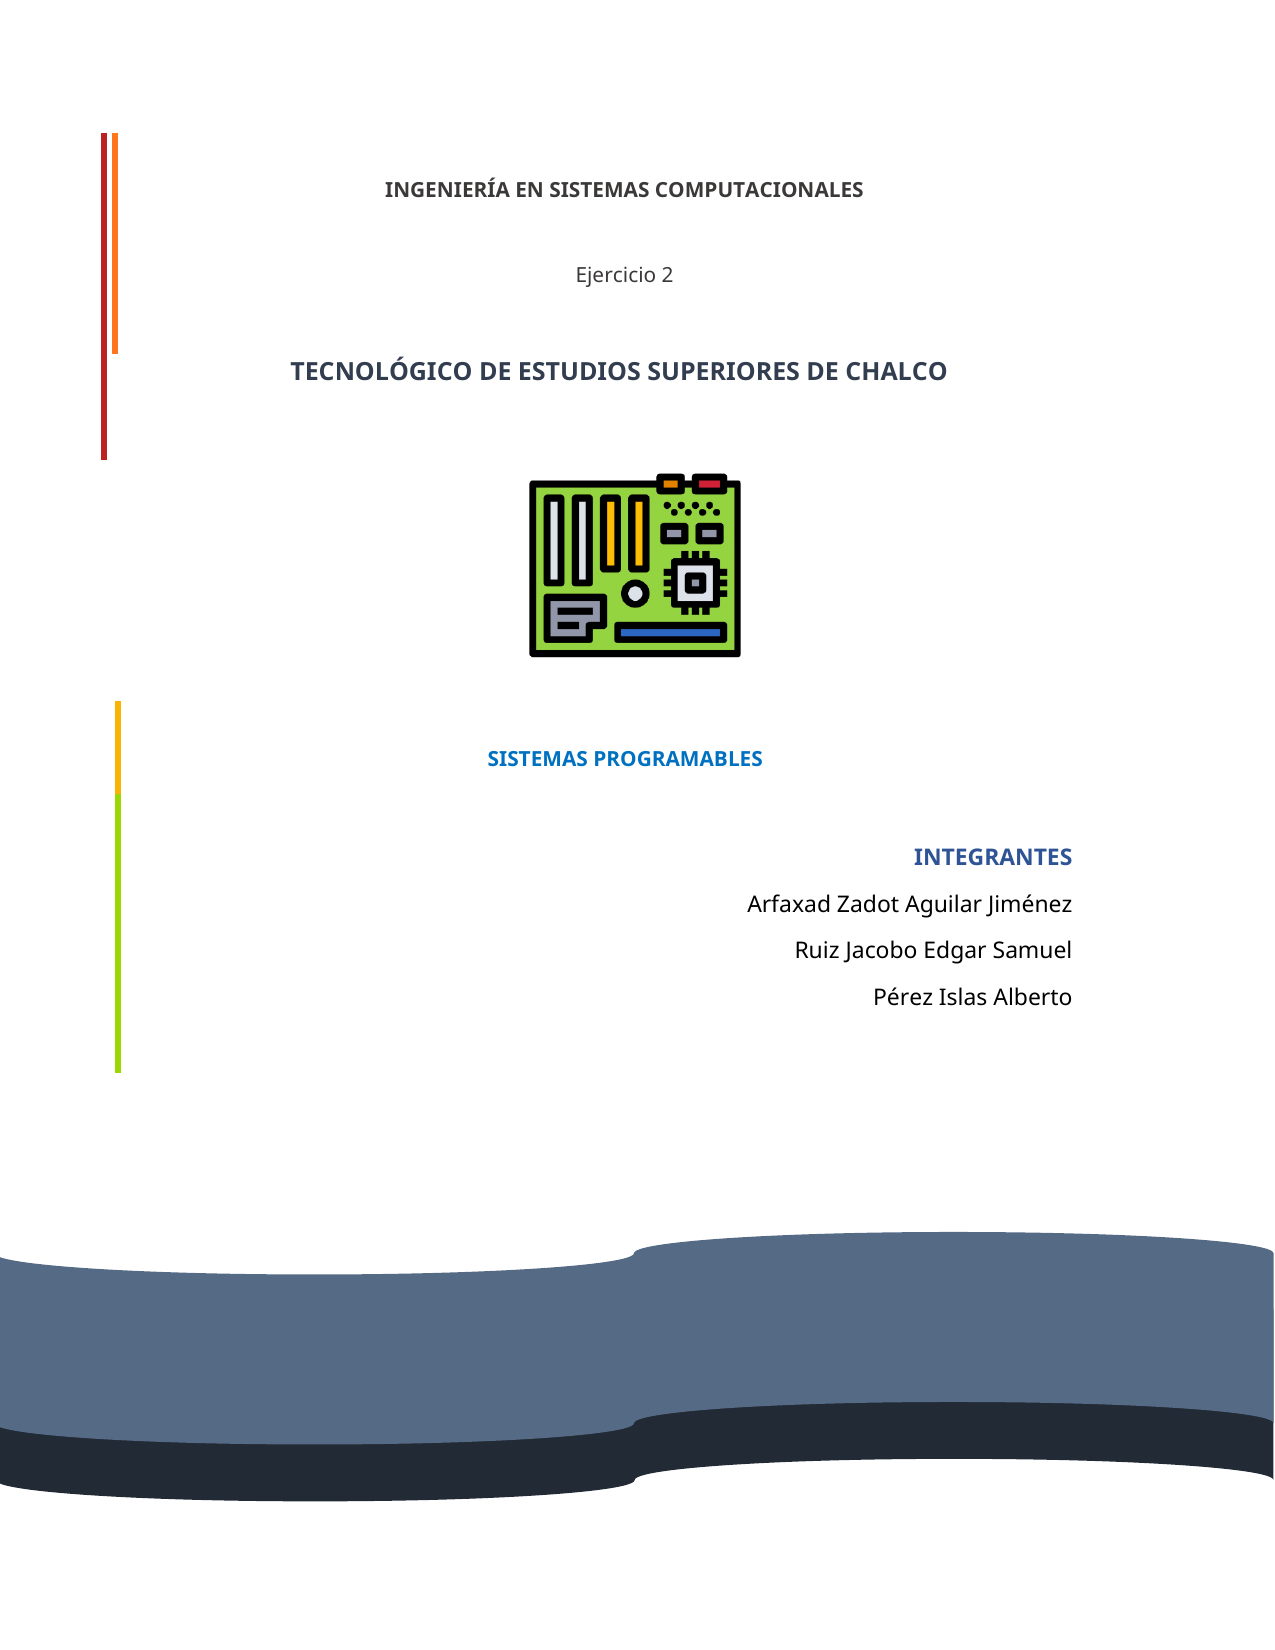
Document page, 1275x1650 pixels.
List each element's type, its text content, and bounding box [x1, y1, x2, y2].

table_header SISTEMAS PROGRAMABLES [121, 701, 1132, 1072]
table_header TECNOLÓGICO DE ESTUDIOS SUPERIORES DE CHALCO [107, 133, 1134, 459]
picture [529, 459, 741, 671]
